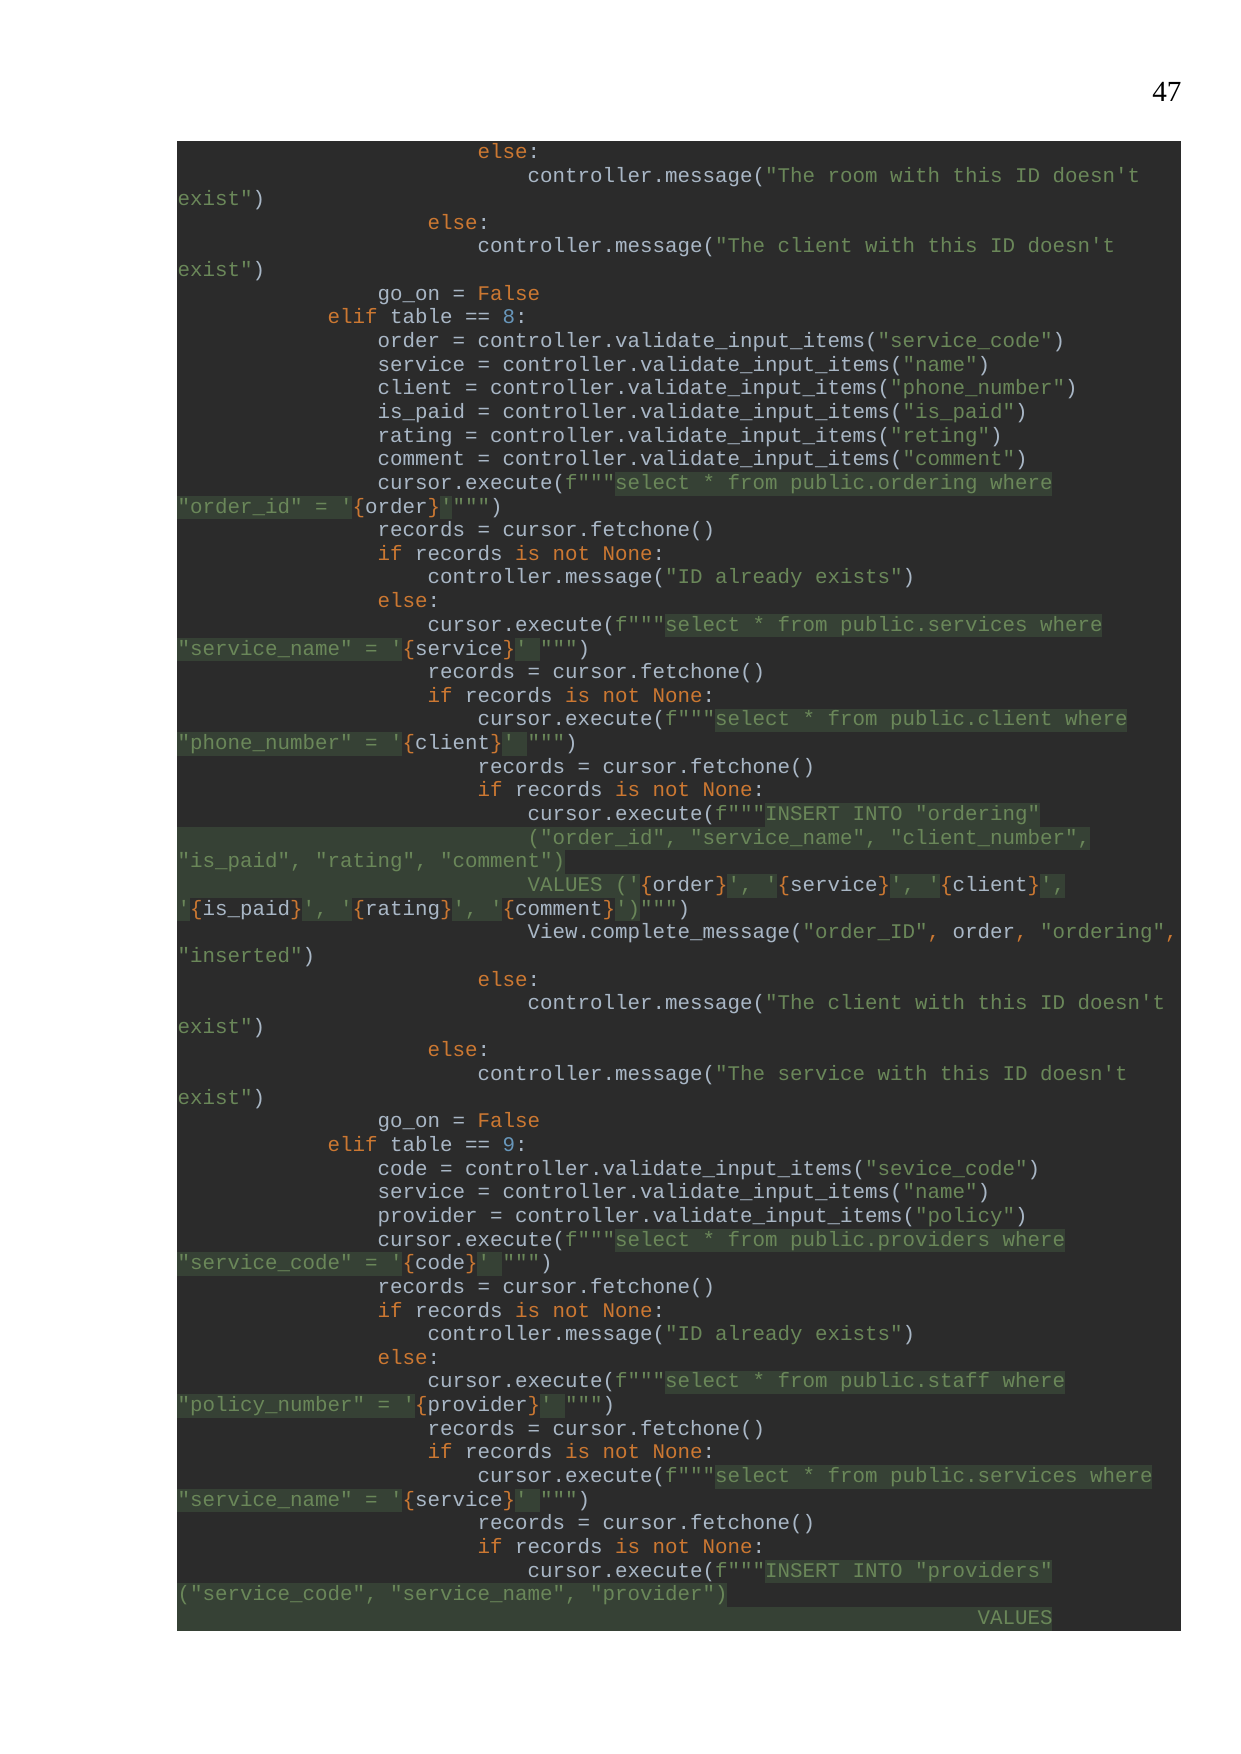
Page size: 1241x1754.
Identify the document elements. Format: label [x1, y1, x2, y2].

text [177, 141, 1181, 1631]
